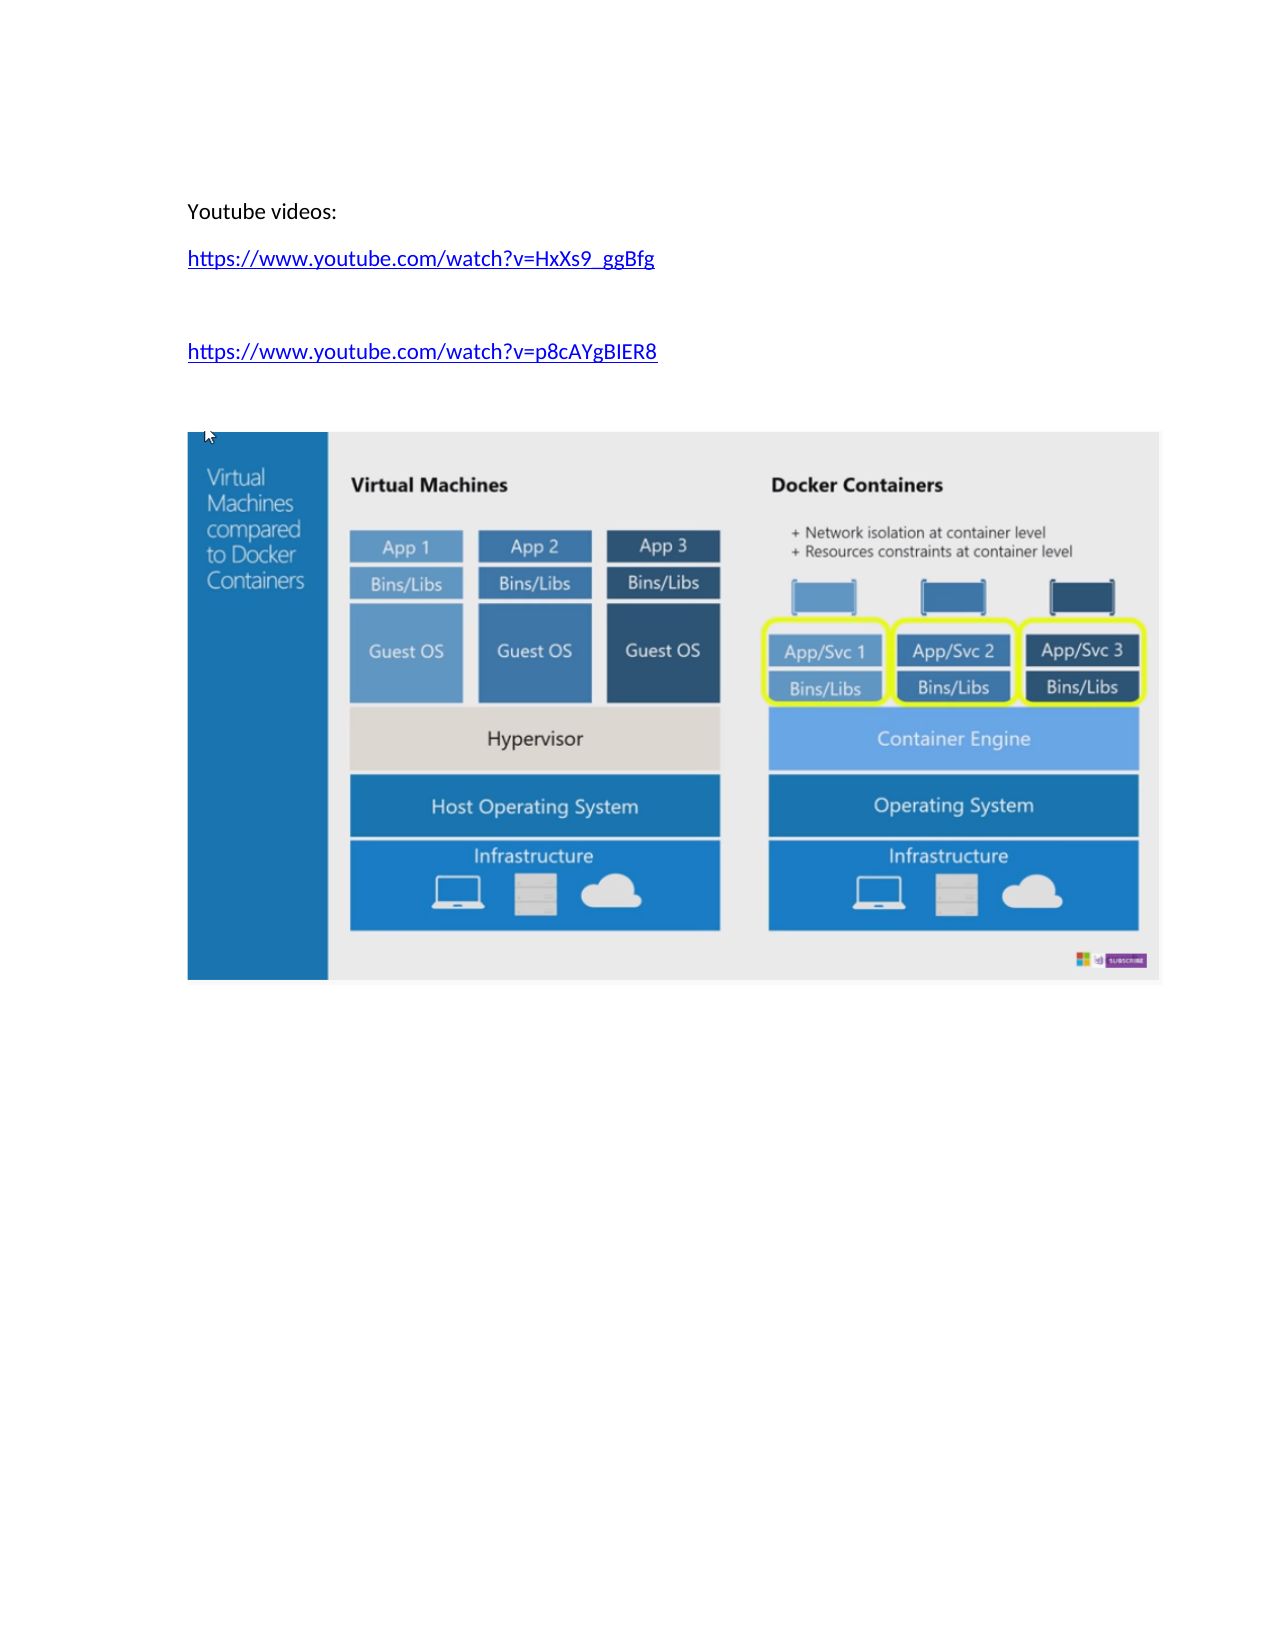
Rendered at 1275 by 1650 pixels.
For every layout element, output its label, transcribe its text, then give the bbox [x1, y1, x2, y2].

text Youtube videos: [187, 197, 1125, 225]
picture [187, 431, 1163, 985]
text https://www.youtube.com/watch?v=p8cAYgBIER8 [187, 337, 1125, 366]
text https://www.youtube.com/watch?v=HxXs9_ggBfg [187, 244, 1125, 272]
